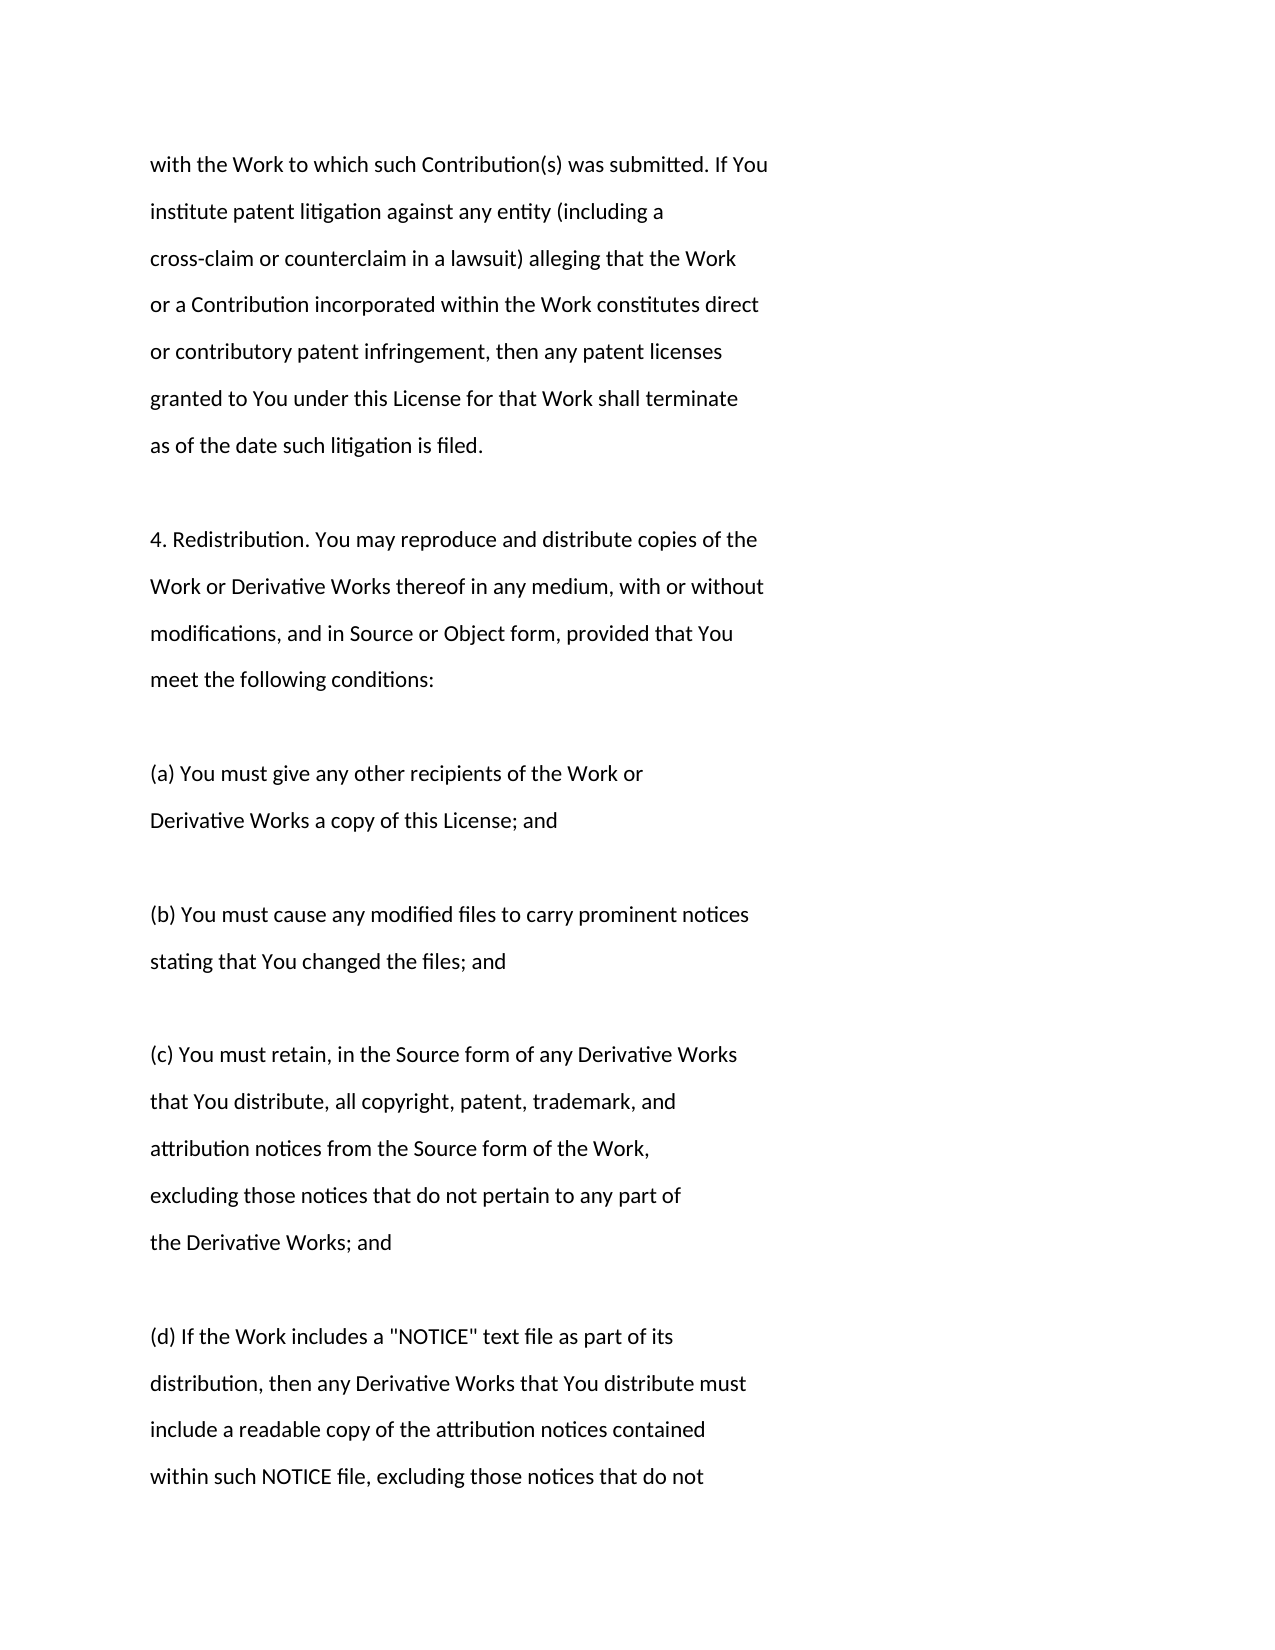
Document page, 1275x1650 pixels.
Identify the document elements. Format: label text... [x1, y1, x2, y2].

text within such NOTICE file, excluding those notices that do not [150, 1462, 1125, 1491]
text (a) You must give any other recipients of the Work or [150, 759, 1125, 787]
text include a readable copy of the attribution notices contained [150, 1416, 1125, 1444]
text the Derivative Works; and [150, 1228, 1125, 1256]
text (c) You must retain, in the Source form of any Derivative Works [150, 1041, 1125, 1069]
text as of the date such litigation is filed. [150, 431, 1125, 459]
text with the Work to which such Contribution(s) was submitted. If You [150, 150, 1125, 178]
text (d) If the Work includes a "NOTICE" text file as part of its [150, 1322, 1125, 1350]
text institute patent litigation against any entity (including a [150, 197, 1125, 225]
text excluding those notices that do not pertain to any part of [150, 1181, 1125, 1209]
text cross-claim or counterclaim in a lawsuit) alleging that the Work [150, 244, 1125, 272]
text 4. Redistribution. You may reproduce and distribute copies of the [150, 525, 1125, 553]
text modifications, and in Source or Object form, provided that You [150, 619, 1125, 647]
text attribution notices from the Source form of the Work, [150, 1134, 1125, 1162]
text that You distribute, all copyright, patent, trademark, and [150, 1087, 1125, 1116]
text (b) You must cause any modified files to carry prominent notices [150, 900, 1125, 928]
text Derivative Works a copy of this License; and [150, 806, 1125, 834]
text meet the following conditions: [150, 666, 1125, 694]
text or a Contribution incorporated within the Work constitutes direct [150, 291, 1125, 319]
text Work or Derivative Works thereof in any medium, with or without [150, 572, 1125, 600]
text or contributory patent infringement, then any patent licenses [150, 337, 1125, 366]
text granted to You under this License for that Work shall terminate [150, 384, 1125, 412]
text stating that You changed the files; and [150, 947, 1125, 975]
text distribution, then any Derivative Works that You distribute must [150, 1369, 1125, 1397]
